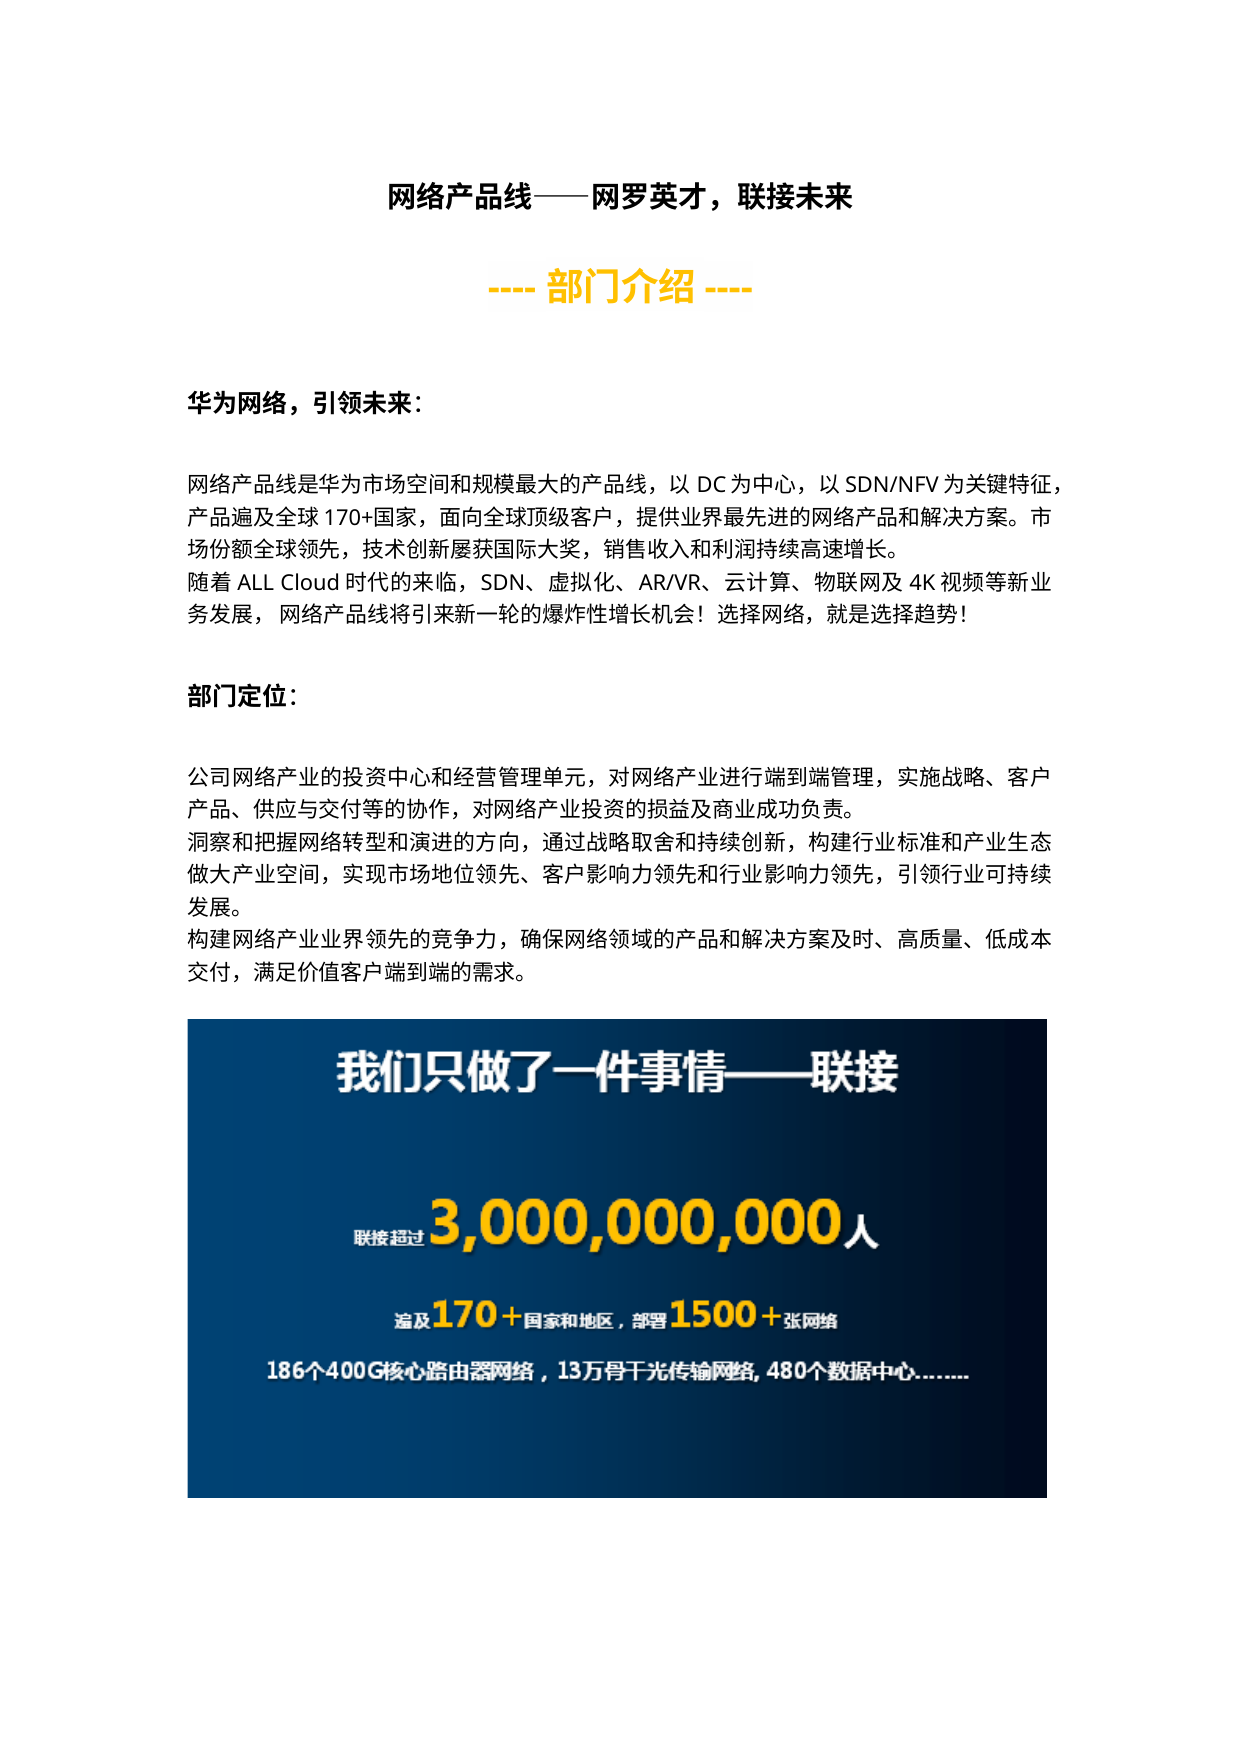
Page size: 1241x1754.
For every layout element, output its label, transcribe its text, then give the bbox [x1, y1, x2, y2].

text 公司网络产业的投资中心和经营管理单元，对网络产业进行端到端管理，实施战略、客户、产品、供应与交付等的协作，对网络产业投资的损益及商业成功负责。 [187, 759, 1053, 824]
text 洞察和把握网络转型和演进的方向，通过战略取舍和持续创新，构建行业标准和产业生态，做大产业空间，实现市场地位领先、客户影响力领先和行业影响力领先，引领行业可持续发展。 [187, 824, 1053, 922]
text 部门定位： [187, 662, 1053, 727]
text 网络产品线是华为市场空间和规模最大的产品线，以DC为中心，以SDN/NFV为关键特征，产品遍及全球170+国家，面向全球顶级客户，提供业界最先进的网络产品和解决方案。市场份额全球领先，技术创新屡获国际大奖，销售收入和利润持续高速增长。 [187, 434, 1053, 564]
text 随着ALL Cloud时代的来临，SDN、虚拟化、AR/VR、云计算、物联网及4K视频等新业务发展， 网络产品线将引来新一轮的爆炸性增长机会！选择网络，就是选择趋势！ [187, 564, 1053, 629]
text ---- 部门介绍 ---- [187, 252, 1053, 317]
text 构建网络产业业界领先的竞争力，确保网络领域的产品和解决方案及时、高质量、低成本交付，满足价值客户端到端的需求。 [187, 922, 1053, 987]
text 华为网络，引领未来： [187, 369, 1053, 434]
picture [187, 1019, 1047, 1498]
text 网络产品线——网罗英才，联接未来 [187, 162, 1053, 227]
